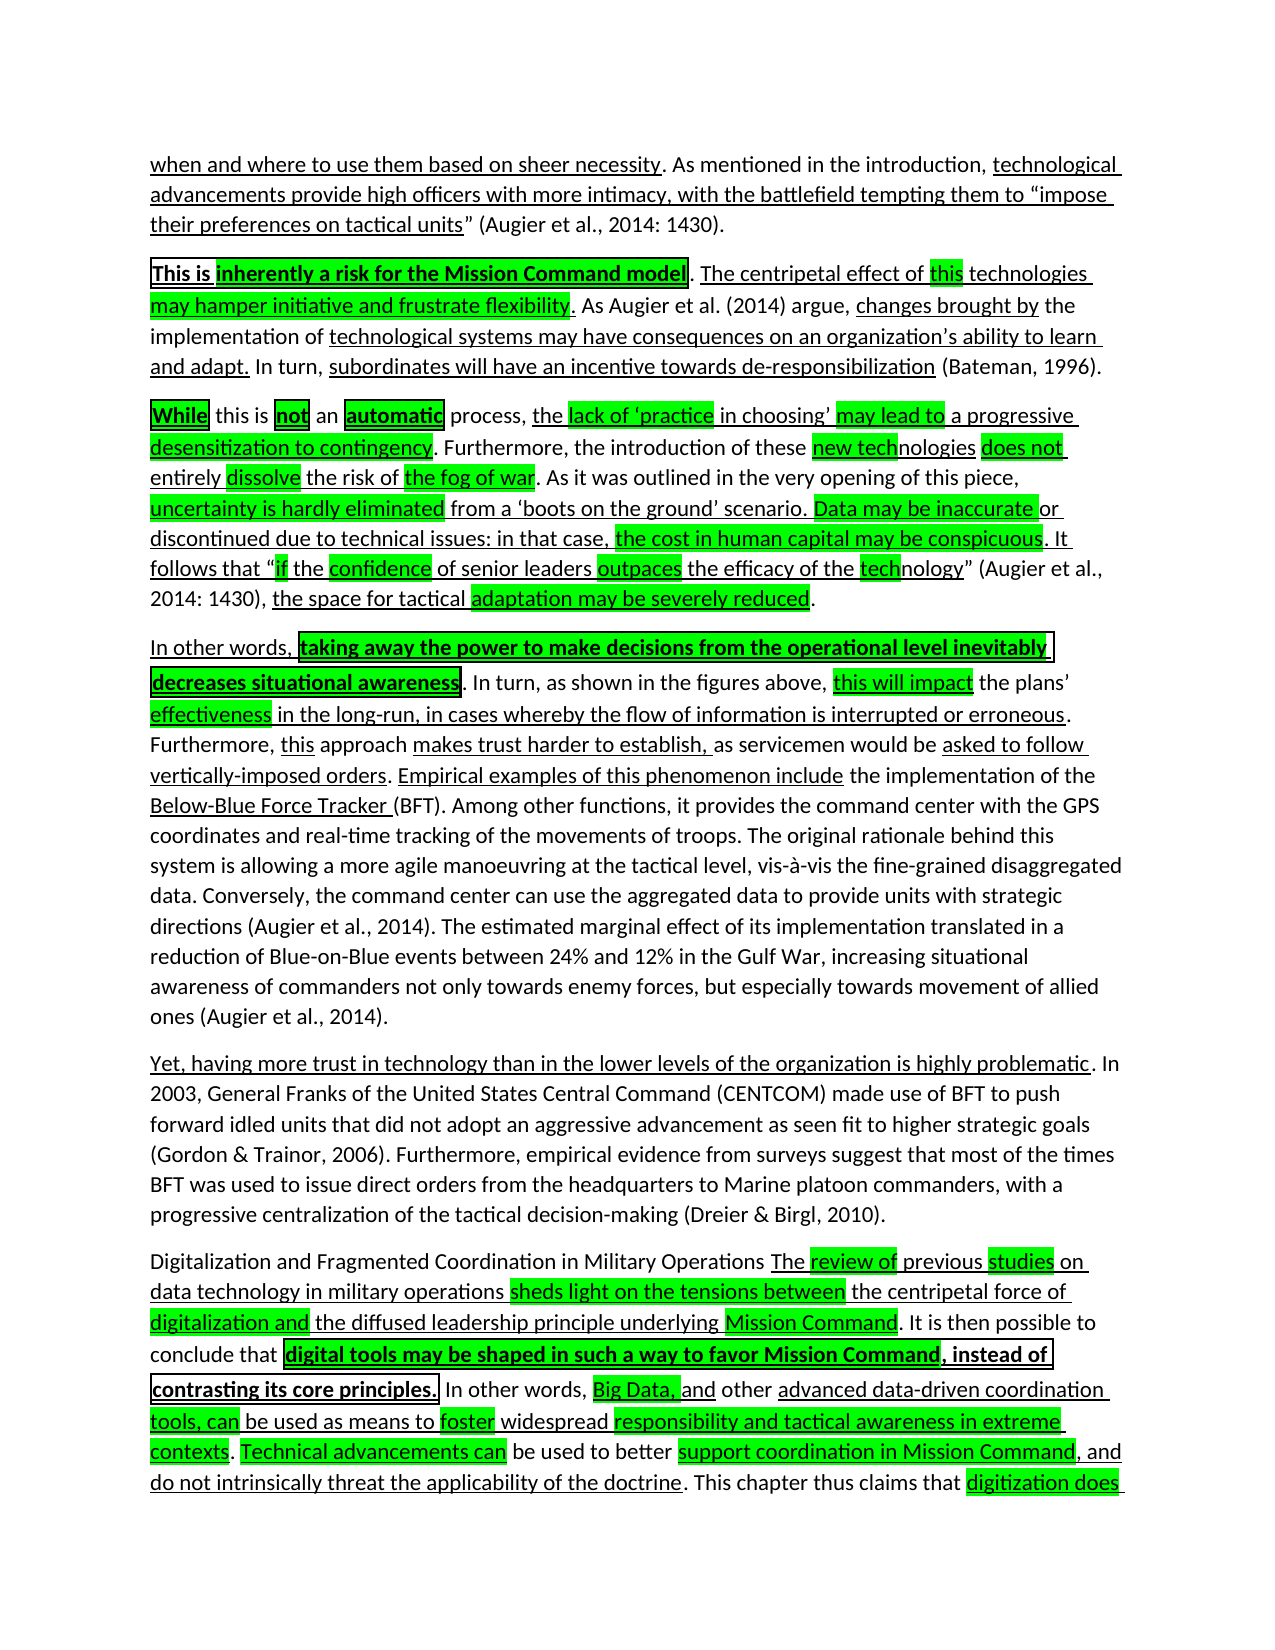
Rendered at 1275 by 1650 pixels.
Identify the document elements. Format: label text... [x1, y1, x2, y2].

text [150, 150, 1125, 238]
text While this is not an automatic process, the lack of ‘practice in choosing’ may lead to a progressive desensitization to contingency. Furthermore, the introduction of these new technologies does not entirely dissolve the risk of the fog of war. As it was outlined in the very opening of this piece, uncertainty is hardly eliminated from a ‘boots on the ground’ scenario. Data may be inaccurate or discontinued due to technical issues: in that case, the cost in human capital may be conspicuous. It follows that “if the confidence of senior leaders outpaces the efficacy of the technology” (Augier et al., 2014: 1430), the space for tactical adaptation may be severely reduced. [150, 399, 1125, 612]
text Yet, having more trust in technology than in the lower levels of the organization is highly problematic. In 2003, General Franks of the United States Central Command (CENTCOM) made use of BFT to push forward idled units that did not adopt an aggressive advancement as seen fit to higher strategic goals (Gordon & Trainor, 2006). Furthermore, empirical evidence from surveys suggest that most of the times BFT was used to issue direct orders from the headquarters to Marine platoon commanders, with a progressive centralization of the tactical decision-making (Dreier & Birgl, 2010). [150, 1049, 1125, 1228]
text This is inherently a risk for the Mission Command model. The centripetal effect of this technologies may hamper initiative and frustrate flexibility. As Augier et al. (2014) argue, changes brought by the implementation of technological systems may have consequences on an organization’s ability to learn and adapt. In turn, subordinates will have an incentive towards de-responsibilization (Bateman, 1996). [150, 257, 1125, 380]
text In other words, taking away the power to make decisions from the operational level inevitably decreases situational awareness. In turn, as shown in the figures above, this will impact the plans’ effectiveness in the long-run, in cases whereby the flow of information is interrupted or erroneous. Furthermore, this approach makes trust harder to establish, as servicemen would be asked to follow vertically-imposed orders. Empirical examples of this phenomenon include the implementation of the Below-Blue Force Tracker (BFT). Among other functions, it provides the command center with the GPS coordinates and real-time tracking of the movements of troops. The original rationale behind this system is allowing a more agile manoeuvring at the tactical level, vis-à-vis the fine-grained disaggregated data. Conversely, the command center can use the aggregated data to provide units with strategic directions (Augier et al., 2014). The estimated marginal effect of its implementation translated in a reduction of Blue-on-Blue events between 24% and 12% in the Gulf War, increasing situational awareness of commanders not only towards enemy forces, but especially towards movement of allied ones (Augier et al., 2014). [150, 631, 1125, 1030]
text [150, 1247, 1125, 1496]
